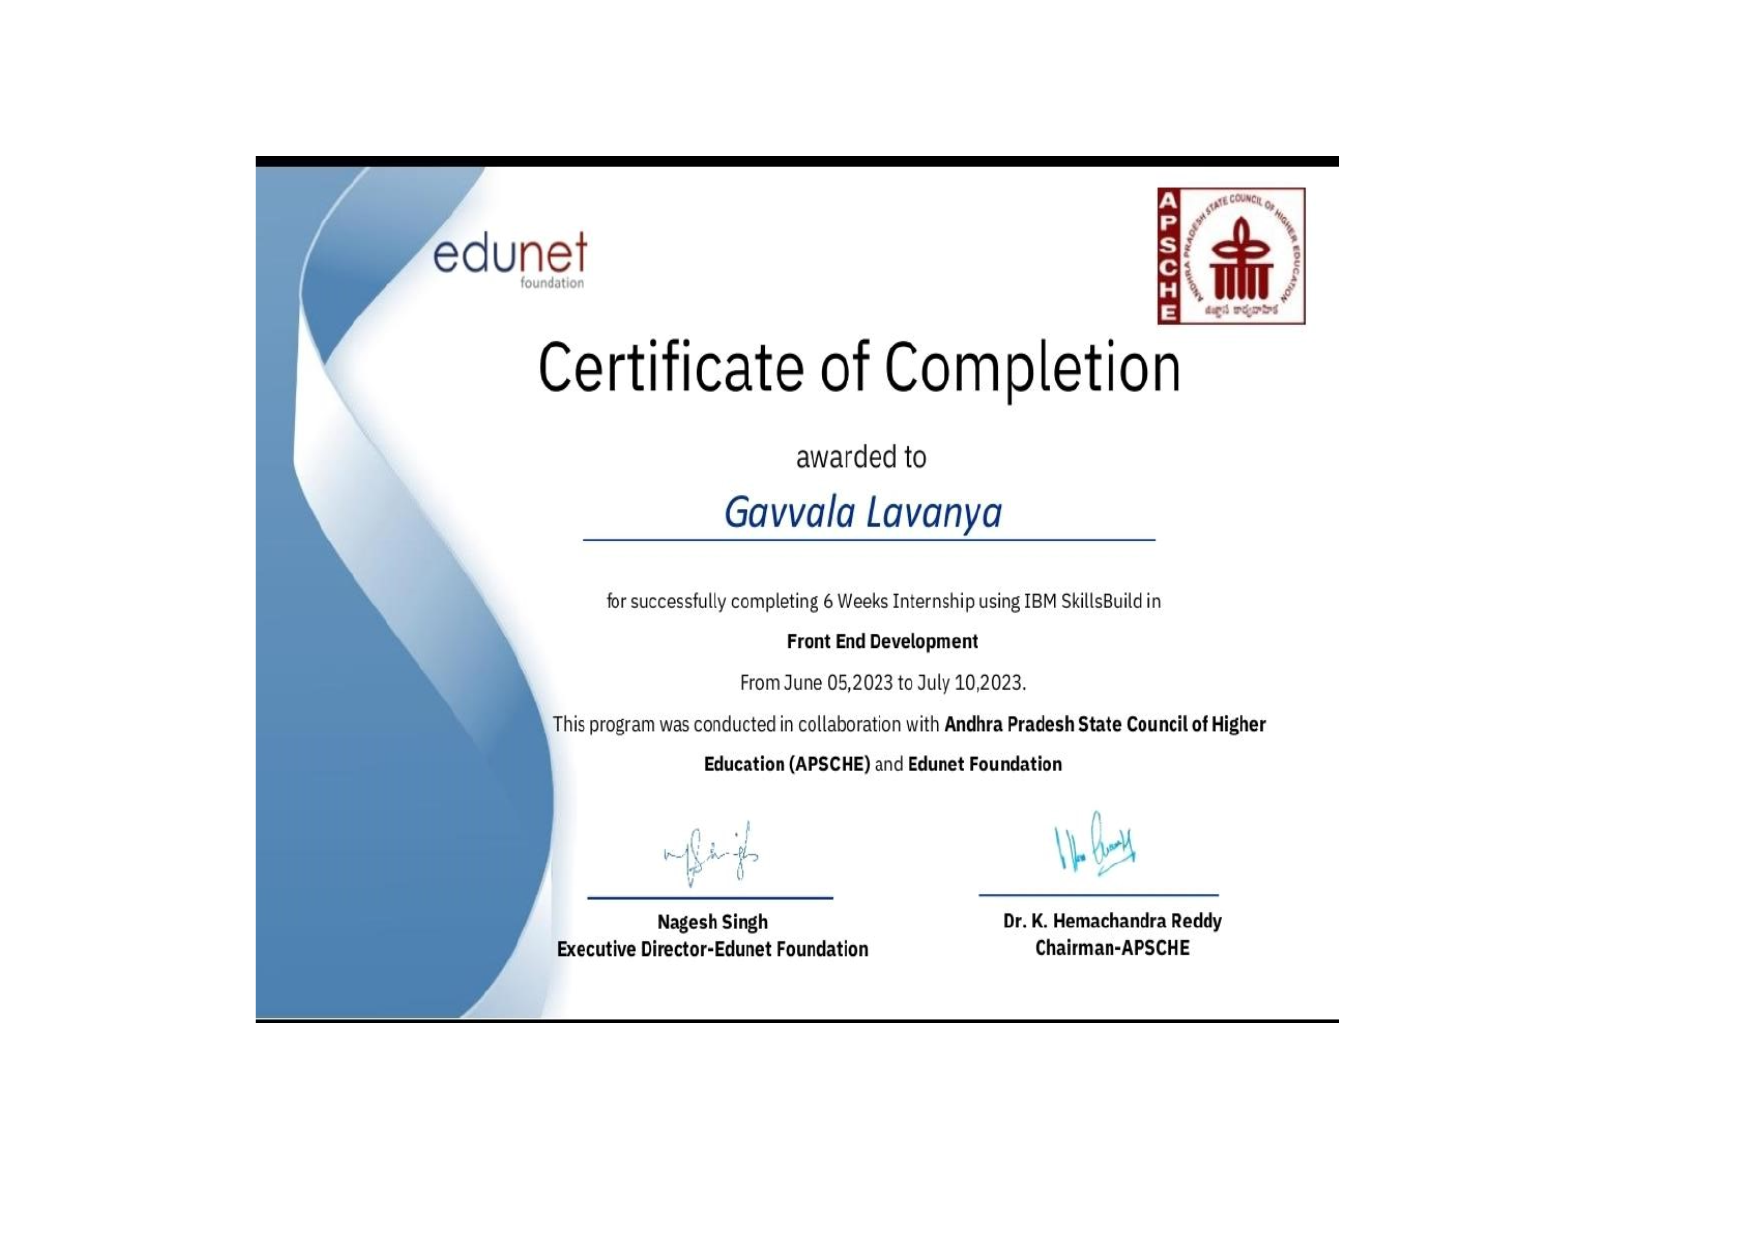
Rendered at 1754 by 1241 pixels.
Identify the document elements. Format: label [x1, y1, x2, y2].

picture [256, 156, 1339, 1023]
